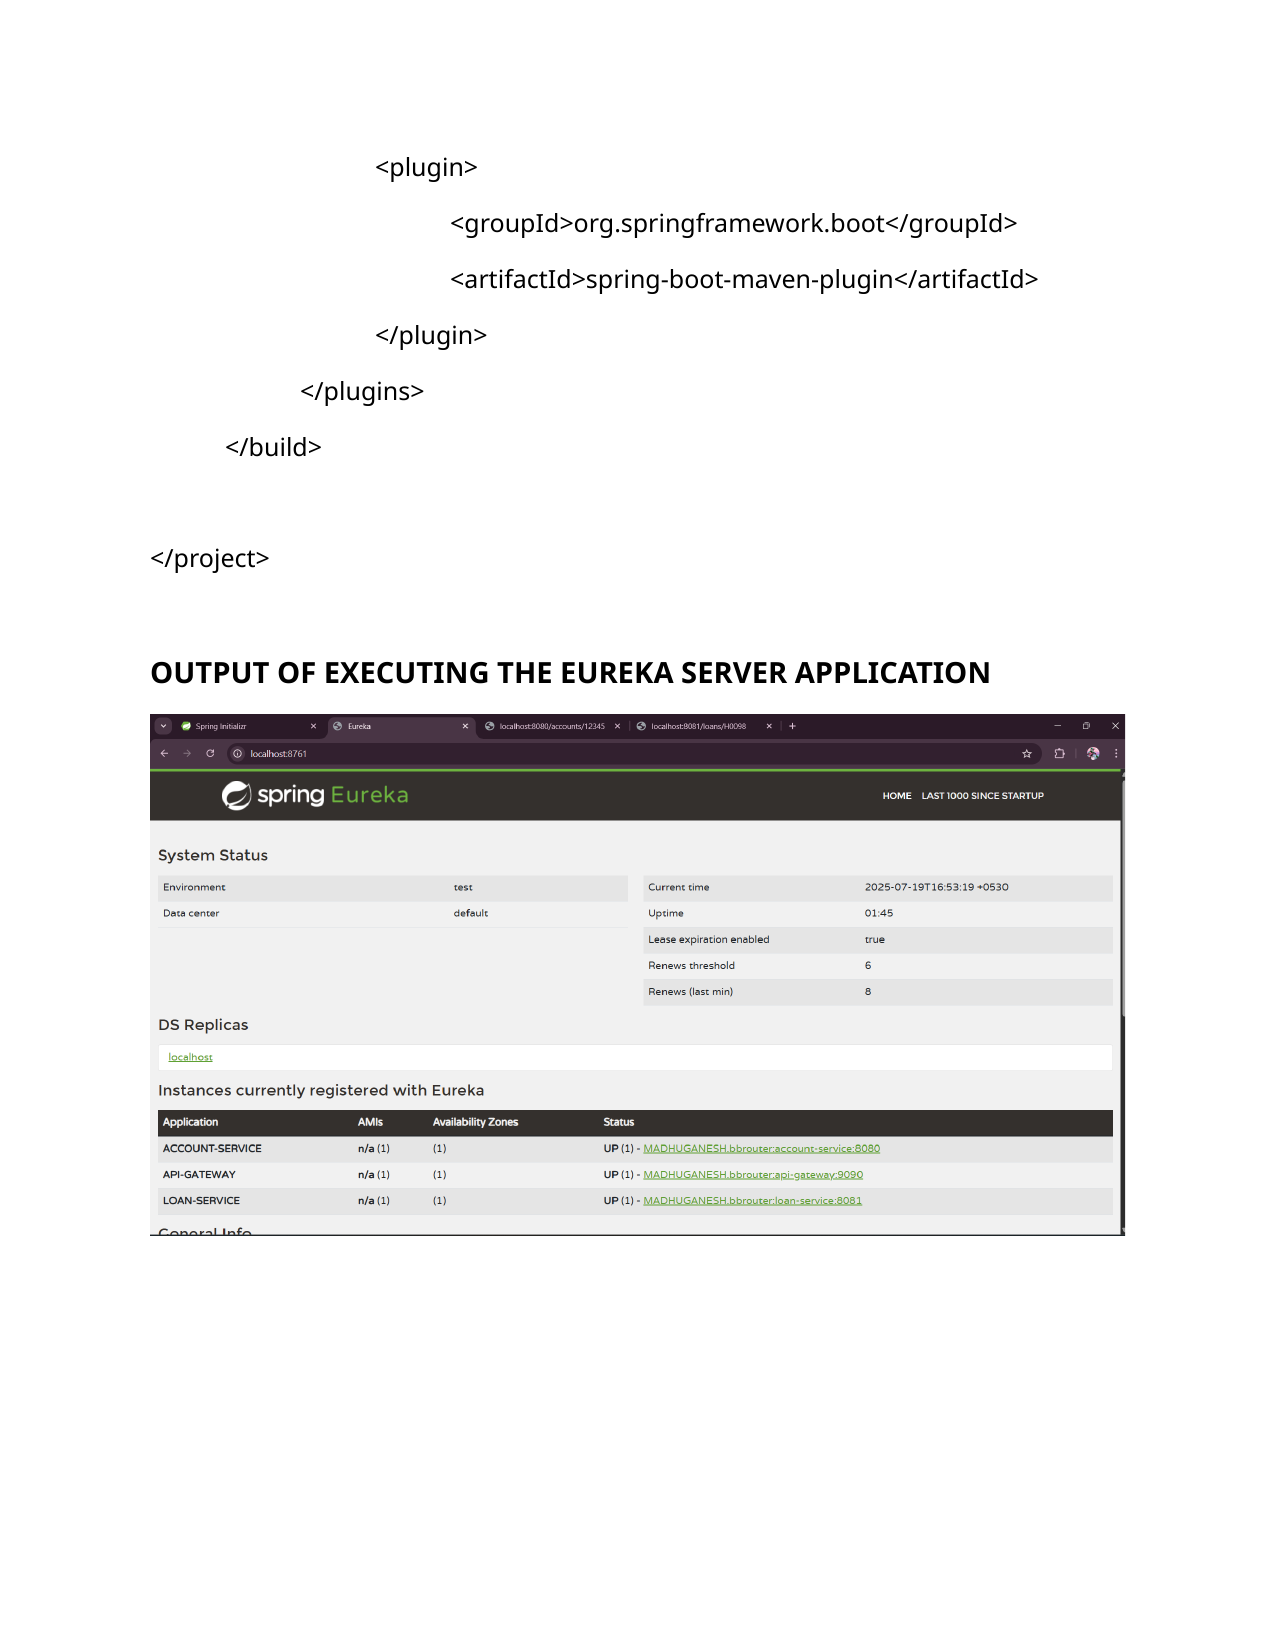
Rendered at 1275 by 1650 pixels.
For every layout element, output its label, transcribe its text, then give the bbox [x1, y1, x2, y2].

text <groupId>org.springframework.boot</groupId> [150, 206, 1125, 240]
picture [150, 714, 1125, 1236]
text OUTPUT OF EXECUTING THE EUREKA SERVER APPLICATION [150, 652, 1125, 692]
text <artifactId>spring-boot-maven-plugin</artifactId> [150, 262, 1125, 296]
text </plugins> [150, 373, 1125, 407]
text </plugin> [150, 317, 1125, 352]
text </build> [150, 429, 1125, 463]
text <plugin> [150, 150, 1125, 184]
text </project> [150, 541, 1125, 575]
